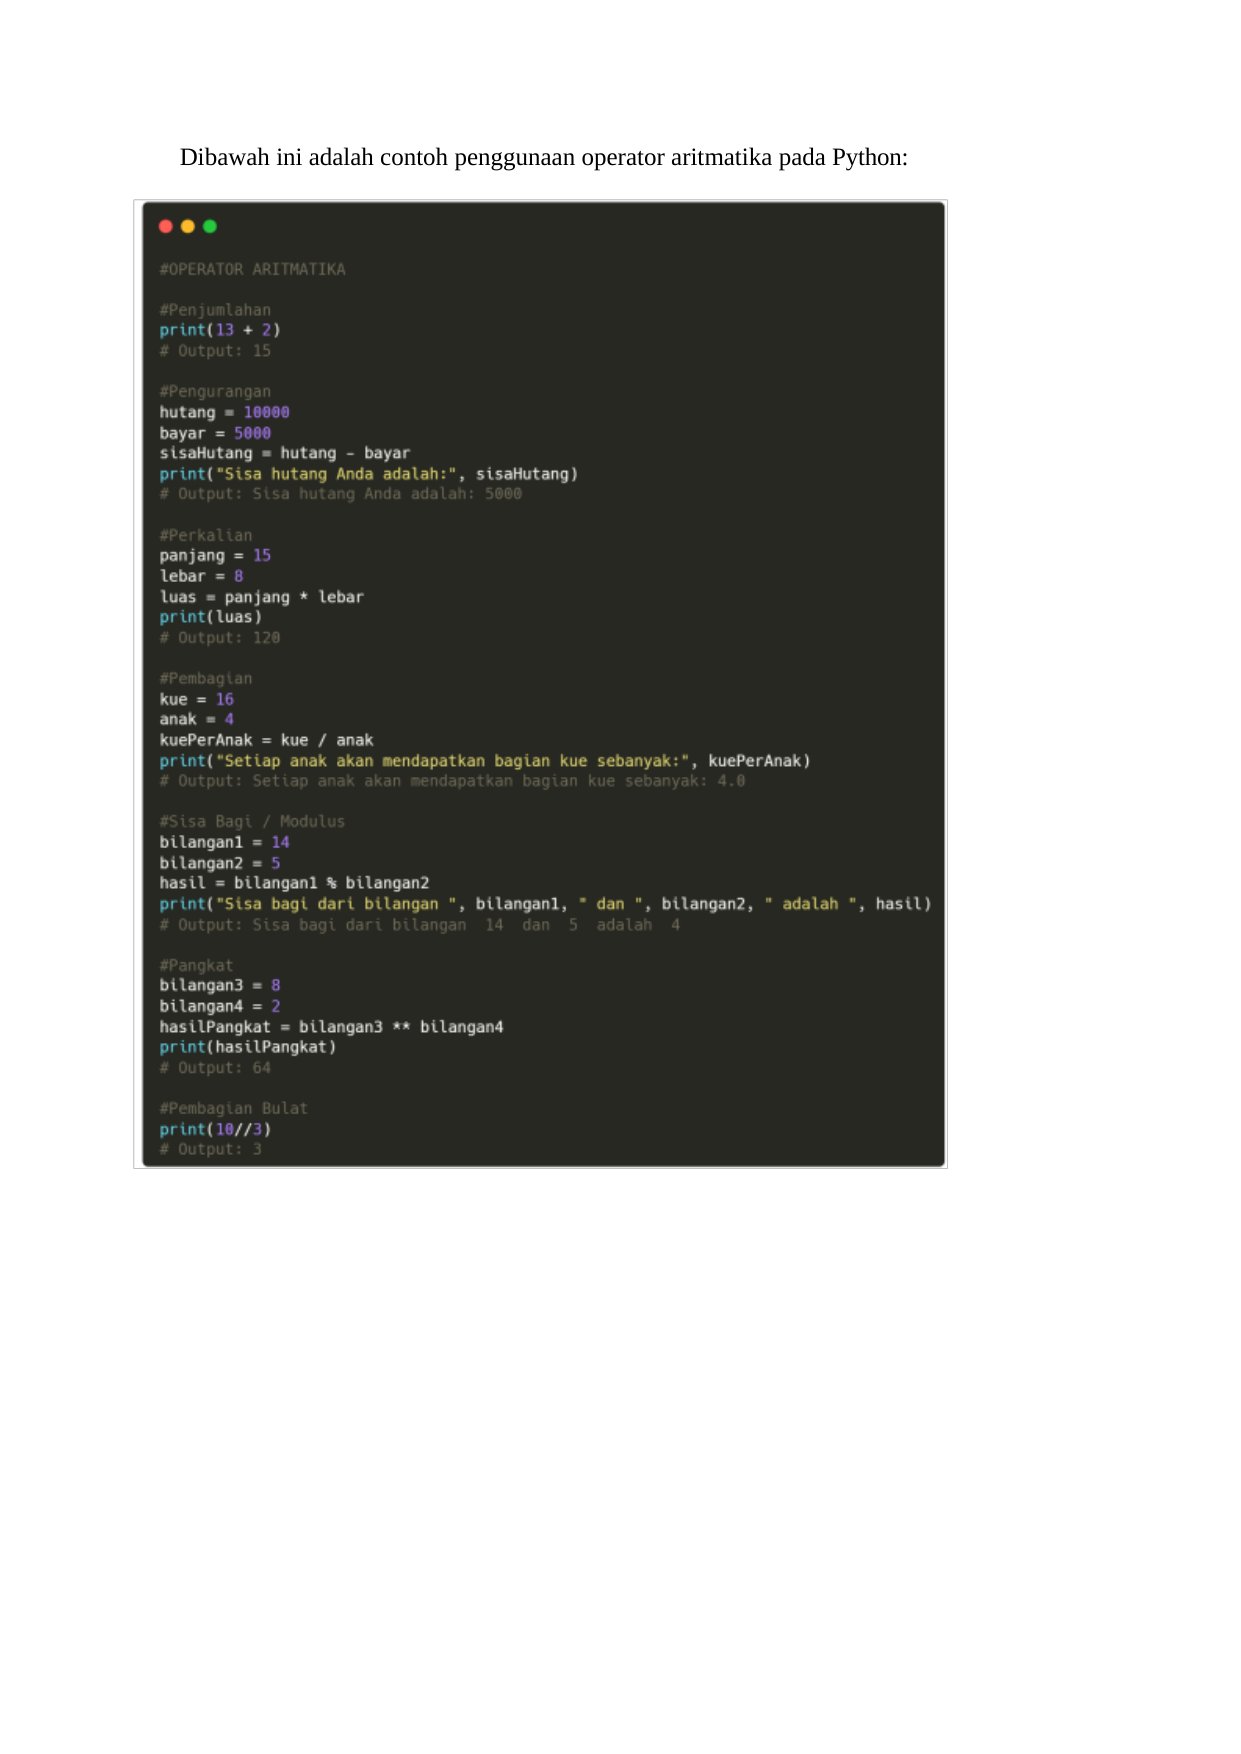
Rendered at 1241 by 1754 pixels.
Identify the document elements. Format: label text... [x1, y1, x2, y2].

picture [131, 198, 951, 1172]
text Dibawah ini adalah contoh penggunaan operator aritmatika pada Python: [179, 142, 1186, 170]
